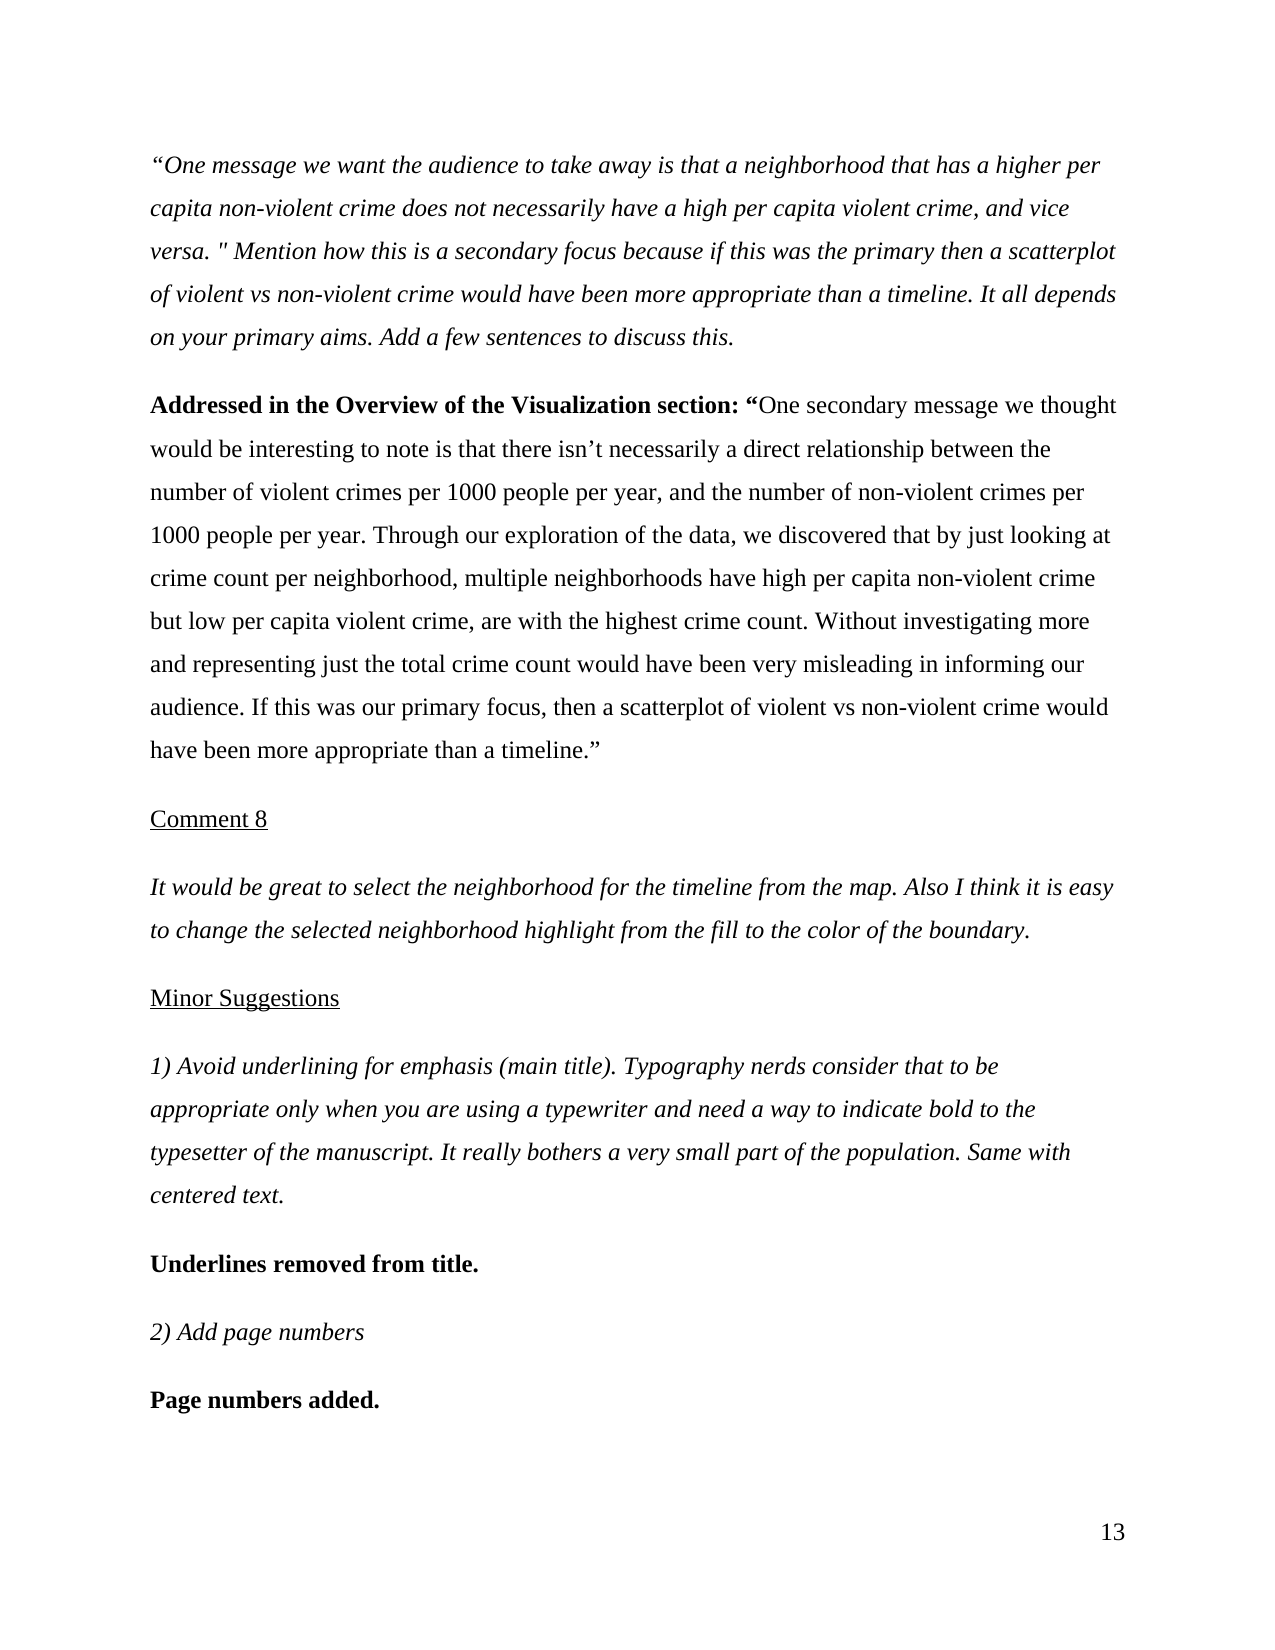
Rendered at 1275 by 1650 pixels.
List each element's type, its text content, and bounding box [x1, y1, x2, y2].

text It would be great to select the neighborhood for the timeline from the map. Also I think it is easy to change the selected neighborhood highlight from the fill to the color of the boundary. [150, 872, 1125, 944]
text Comment 8 [150, 804, 1125, 832]
text “One message we want the audience to take away is that a neighborhood that has a higher per capita non-violent crime does not necessarily have a high per capita violent crime, and vice versa. " Mention how this is a secondary focus because if this was the primary then a scatterplot of violent vs non-violent crime would have been more appropriate than a timeline. It all depends on your primary aims. Add a few sentences to discuss this. [150, 150, 1125, 351]
text Page numbers added. [150, 1385, 1125, 1414]
text Addressed in the Overview of the Visualization section: “One secondary message we thought would be interesting to note is that there isn’t necessarily a direct relationship between the number of violent crimes per 1000 people per year, and the number of non-violent crimes per 1000 people per year. Through our exploration of the data, we discovered that by just looking at crime count per neighborhood, multiple neighborhoods have high per capita non-violent crime but low per capita violent crime, are with the highest crime count. Without investigating more and representing just the total crime count would have been very misleading in informing our audience. If this was our primary focus, then a scatterplot of violent vs non-violent crime would have been more appropriate than a timeline.” [150, 391, 1125, 764]
text 1) Avoid underlining for emphasis (main title). Typography nerds consider that to be appropriate only when you are using a typewriter and need a way to indicate bold to the typesetter of the manuscript. It really bothers a very small part of the population. Same with centered text. [150, 1051, 1125, 1209]
text Underlines removed from title. [150, 1249, 1125, 1277]
text Minor Suggestions [150, 983, 1125, 1012]
text 2) Add page numbers [150, 1317, 1125, 1346]
